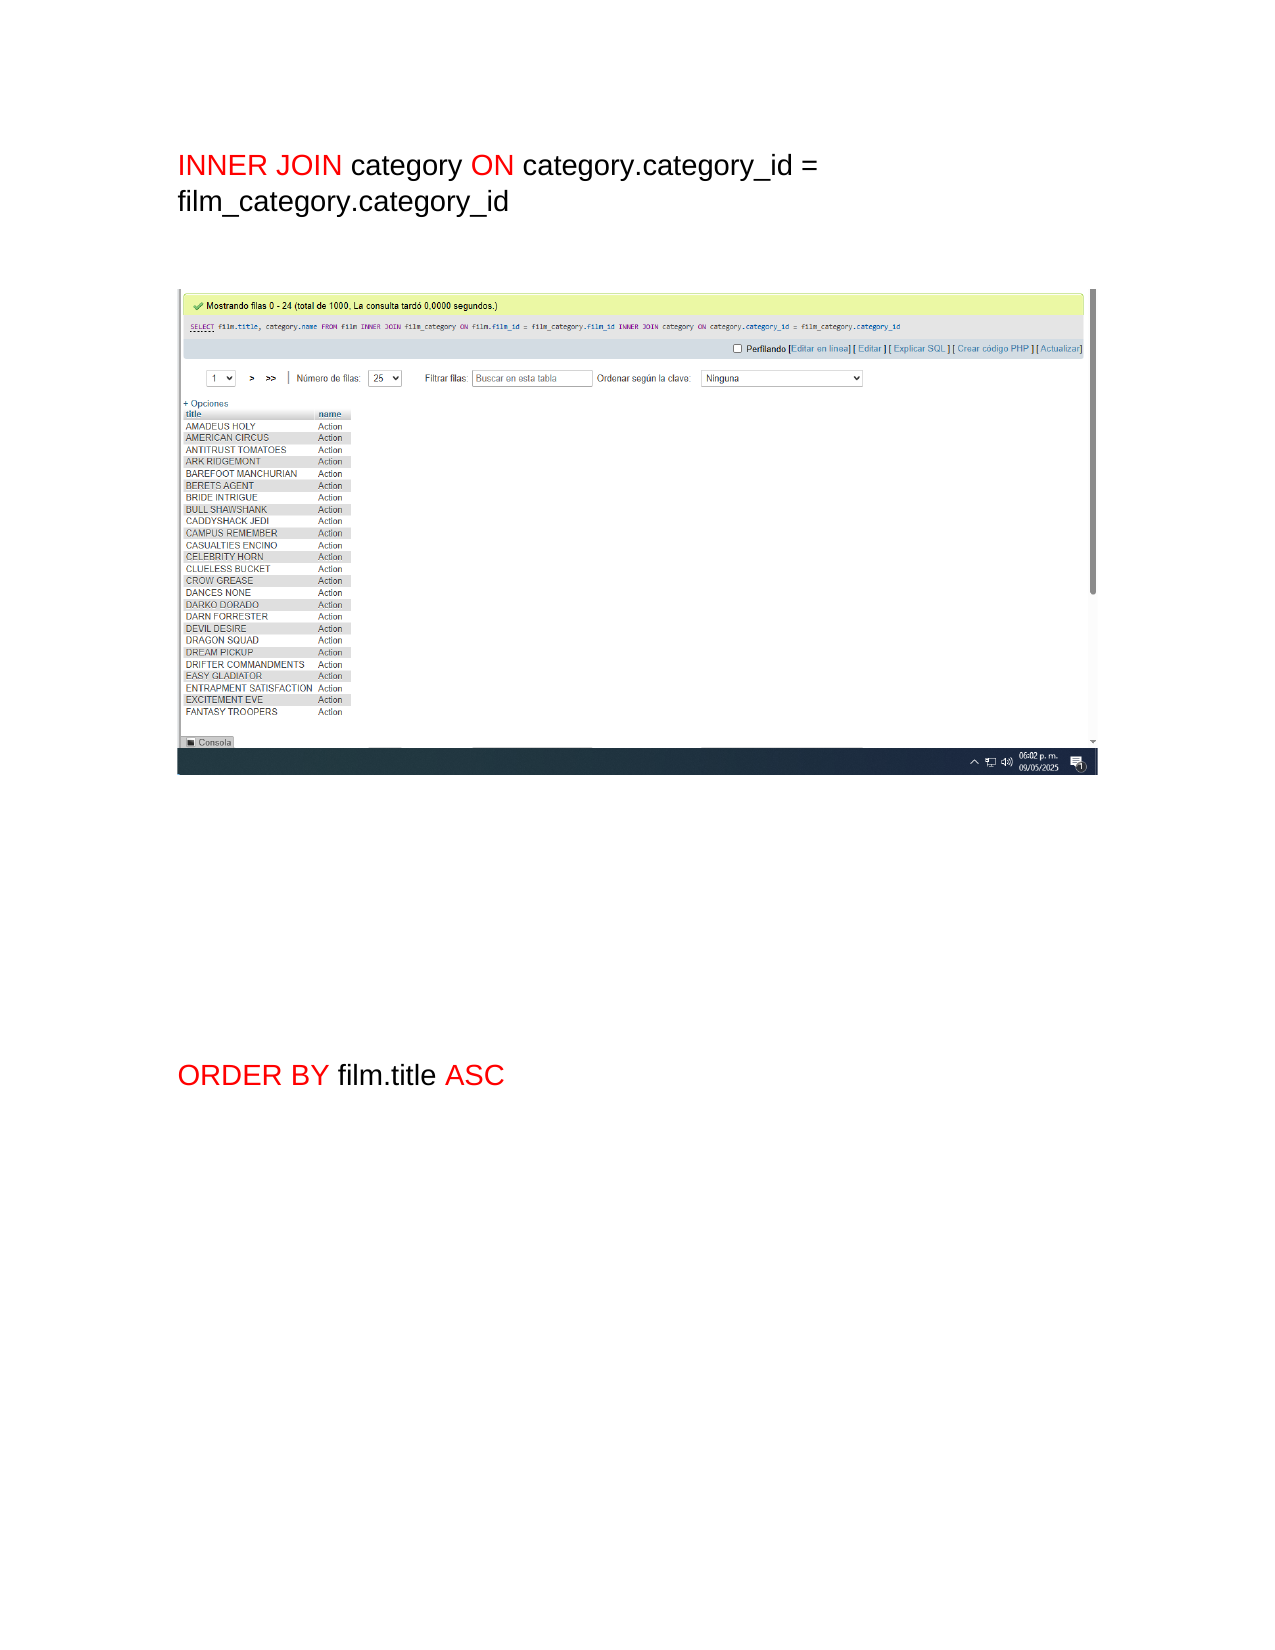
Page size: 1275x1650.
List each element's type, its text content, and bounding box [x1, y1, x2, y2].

text INNER JOIN category ON category.category_id = film_category.category_id [177, 148, 1098, 217]
text ORDER BY film.title ASC [177, 1058, 1098, 1091]
picture [177, 289, 1098, 775]
